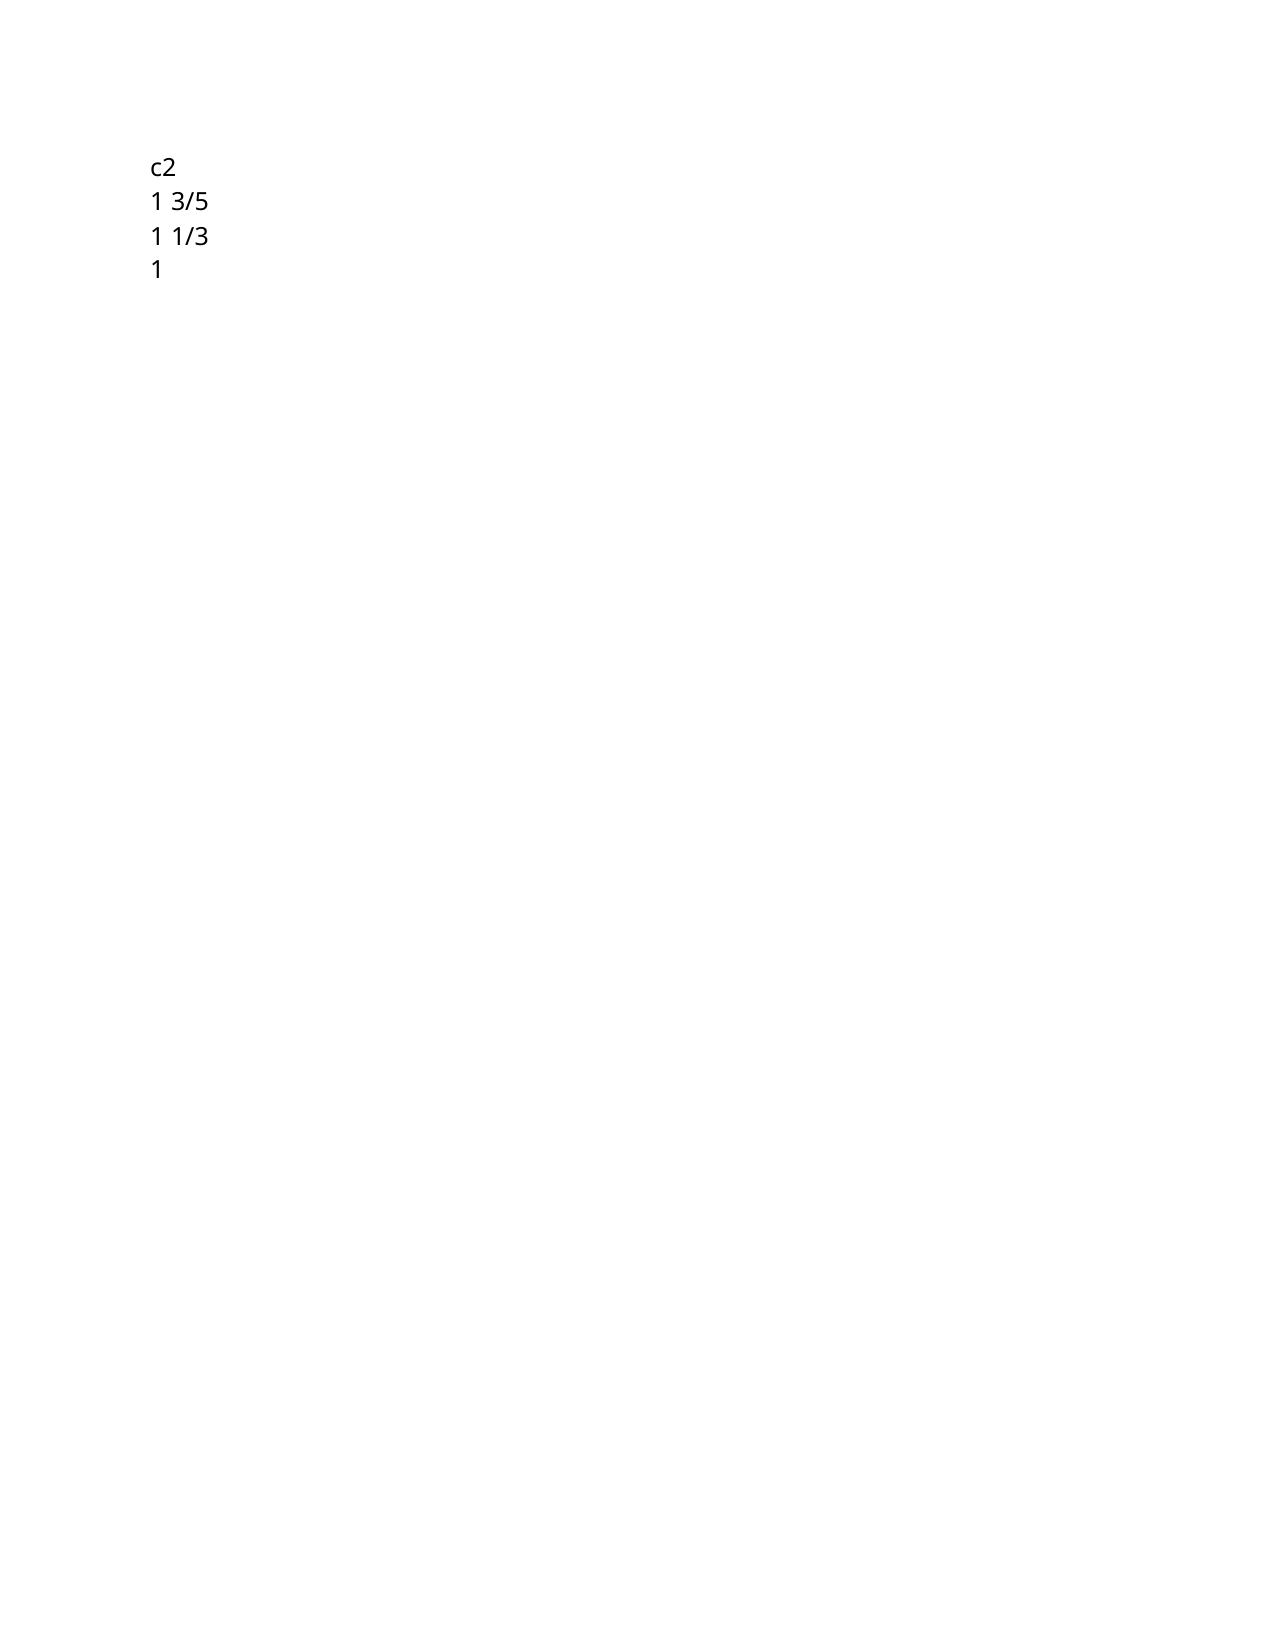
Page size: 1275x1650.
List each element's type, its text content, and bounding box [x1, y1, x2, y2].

text c2 [150, 150, 1125, 184]
text 1 3/5 [150, 184, 1125, 218]
text 1 1/3 [150, 218, 1125, 252]
text 1 [150, 252, 1125, 286]
